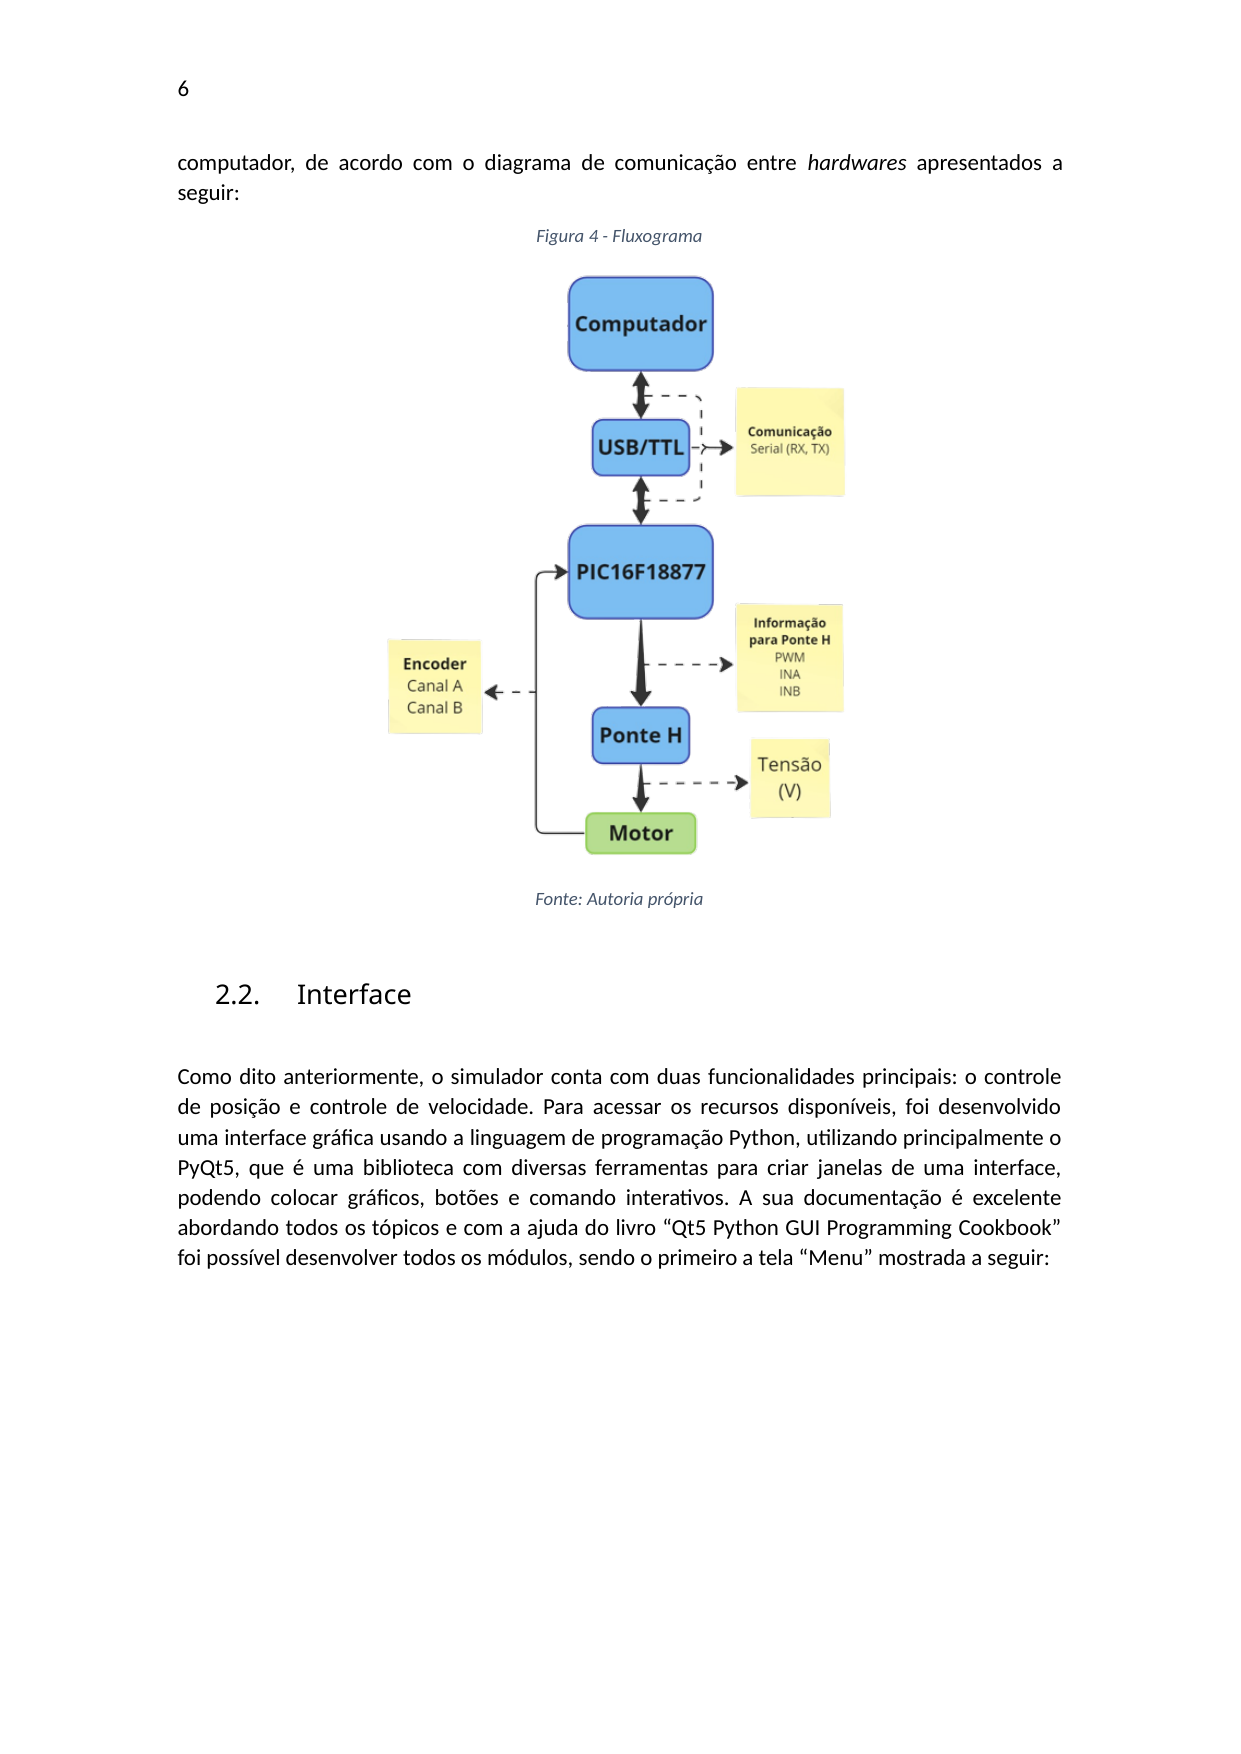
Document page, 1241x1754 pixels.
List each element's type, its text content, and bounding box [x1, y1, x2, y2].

text Fonte: Autoria própria [177, 887, 1063, 910]
picture [372, 268, 868, 869]
text Como dito anteriormente, o simulador conta com duas funcionalidades principais: o controle de posição e controle de velocidade. Para acessar os recursos disponíveis, foi desenvolvido uma interface gráfica usando a linguagem de programação Python, utilizando principalmente o PyQt5, que é uma biblioteca com diversas ferramentas para criar janelas de uma interface, podendo colocar gráficos, botões e comando interativos. A sua documentação é excelente abordando todos os tópicos e com a ajuda do livro “Qt5 Python GUI Programming Cookbook” foi possível desenvolver todos os módulos, sendo o primeiro a tela “Menu” mostrada a seguir: [177, 1062, 1063, 1271]
subtitle Interface [215, 976, 1063, 1012]
